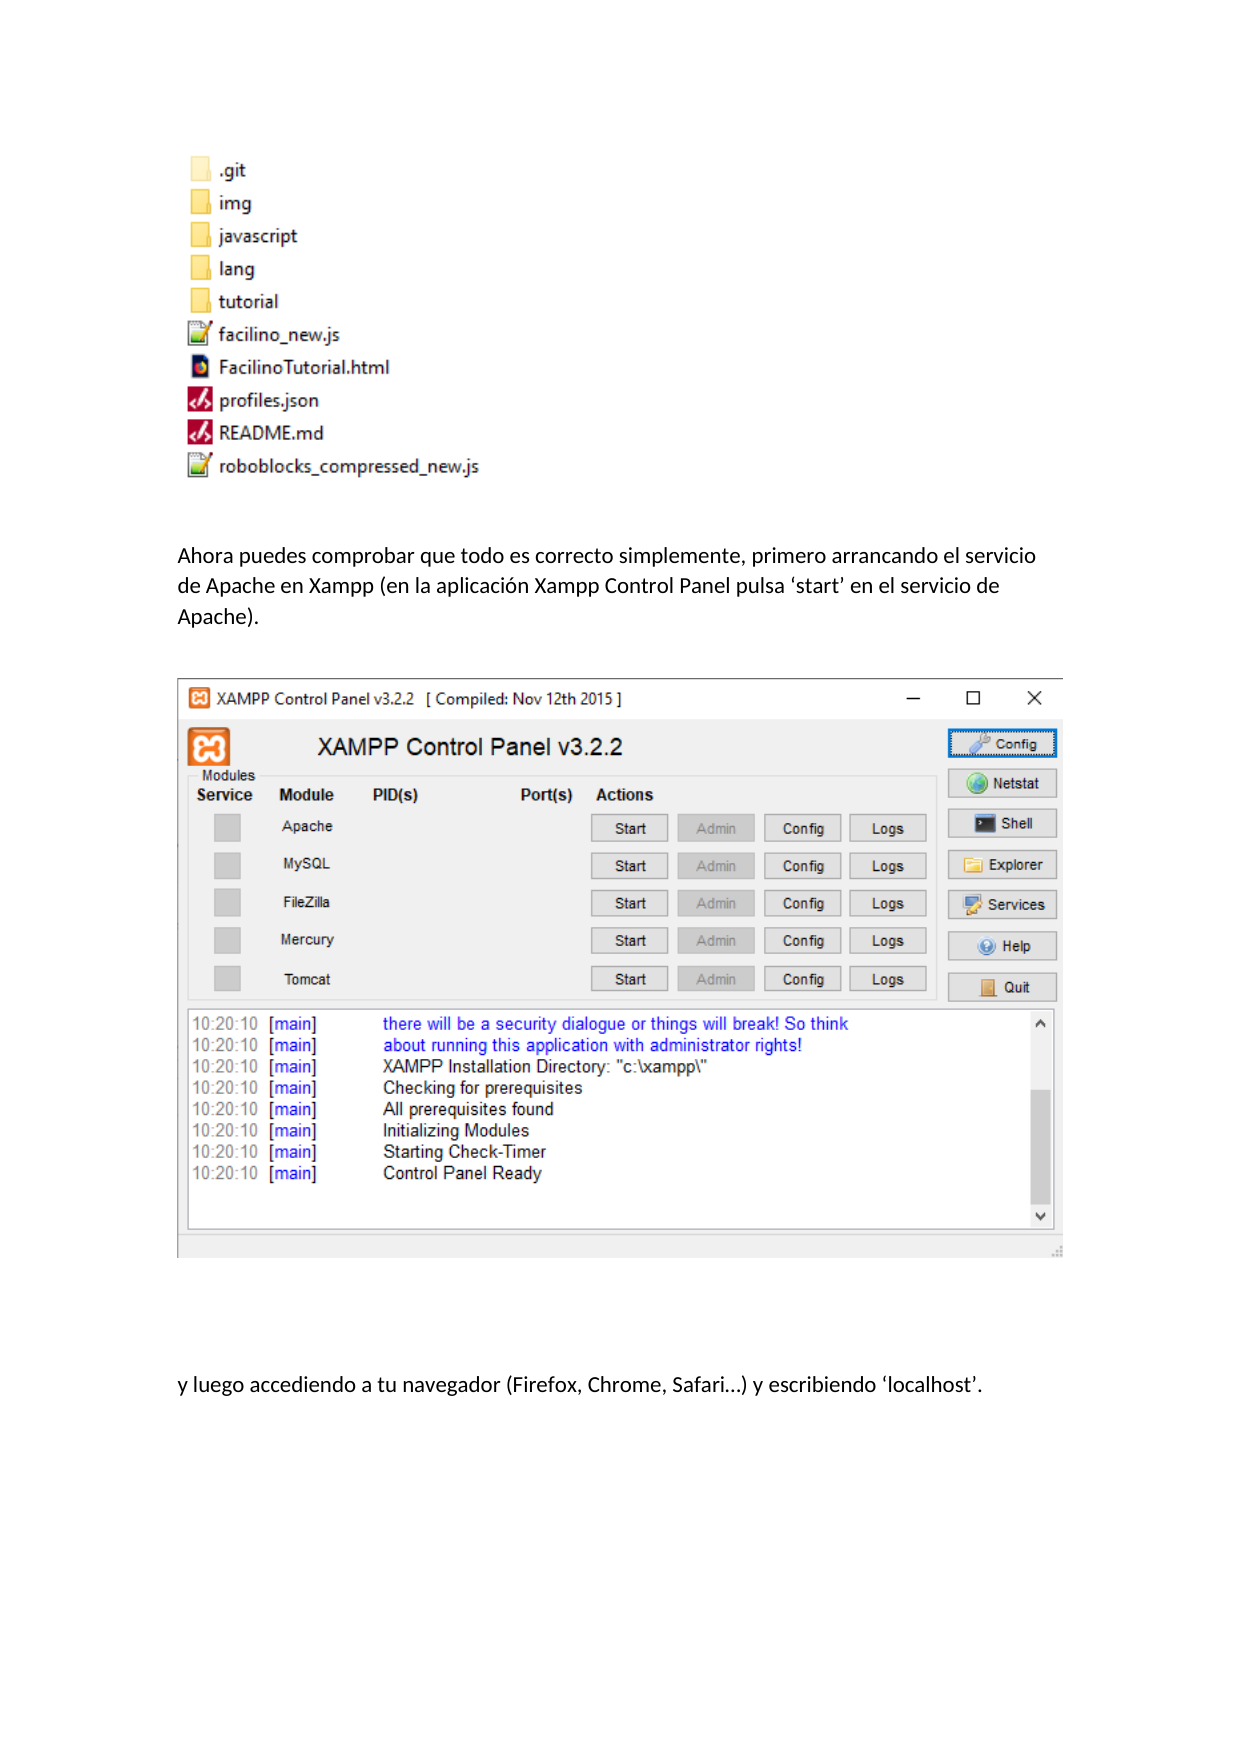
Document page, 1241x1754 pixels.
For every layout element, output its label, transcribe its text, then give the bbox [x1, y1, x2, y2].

text y luego accediendo a tu navegador (Firefox, Chrome, Safari…) y escribiendo ‘localhost’. [177, 1370, 1063, 1398]
text Ahora puedes comprobar que todo es correcto simplemente, primero arrancando el servicio de Apache en Xampp (en la aplicación Xampp Control Panel pulsa ‘start’ en el servicio de Apache). [177, 541, 1063, 630]
picture [177, 678, 1063, 1258]
picture [177, 147, 515, 523]
